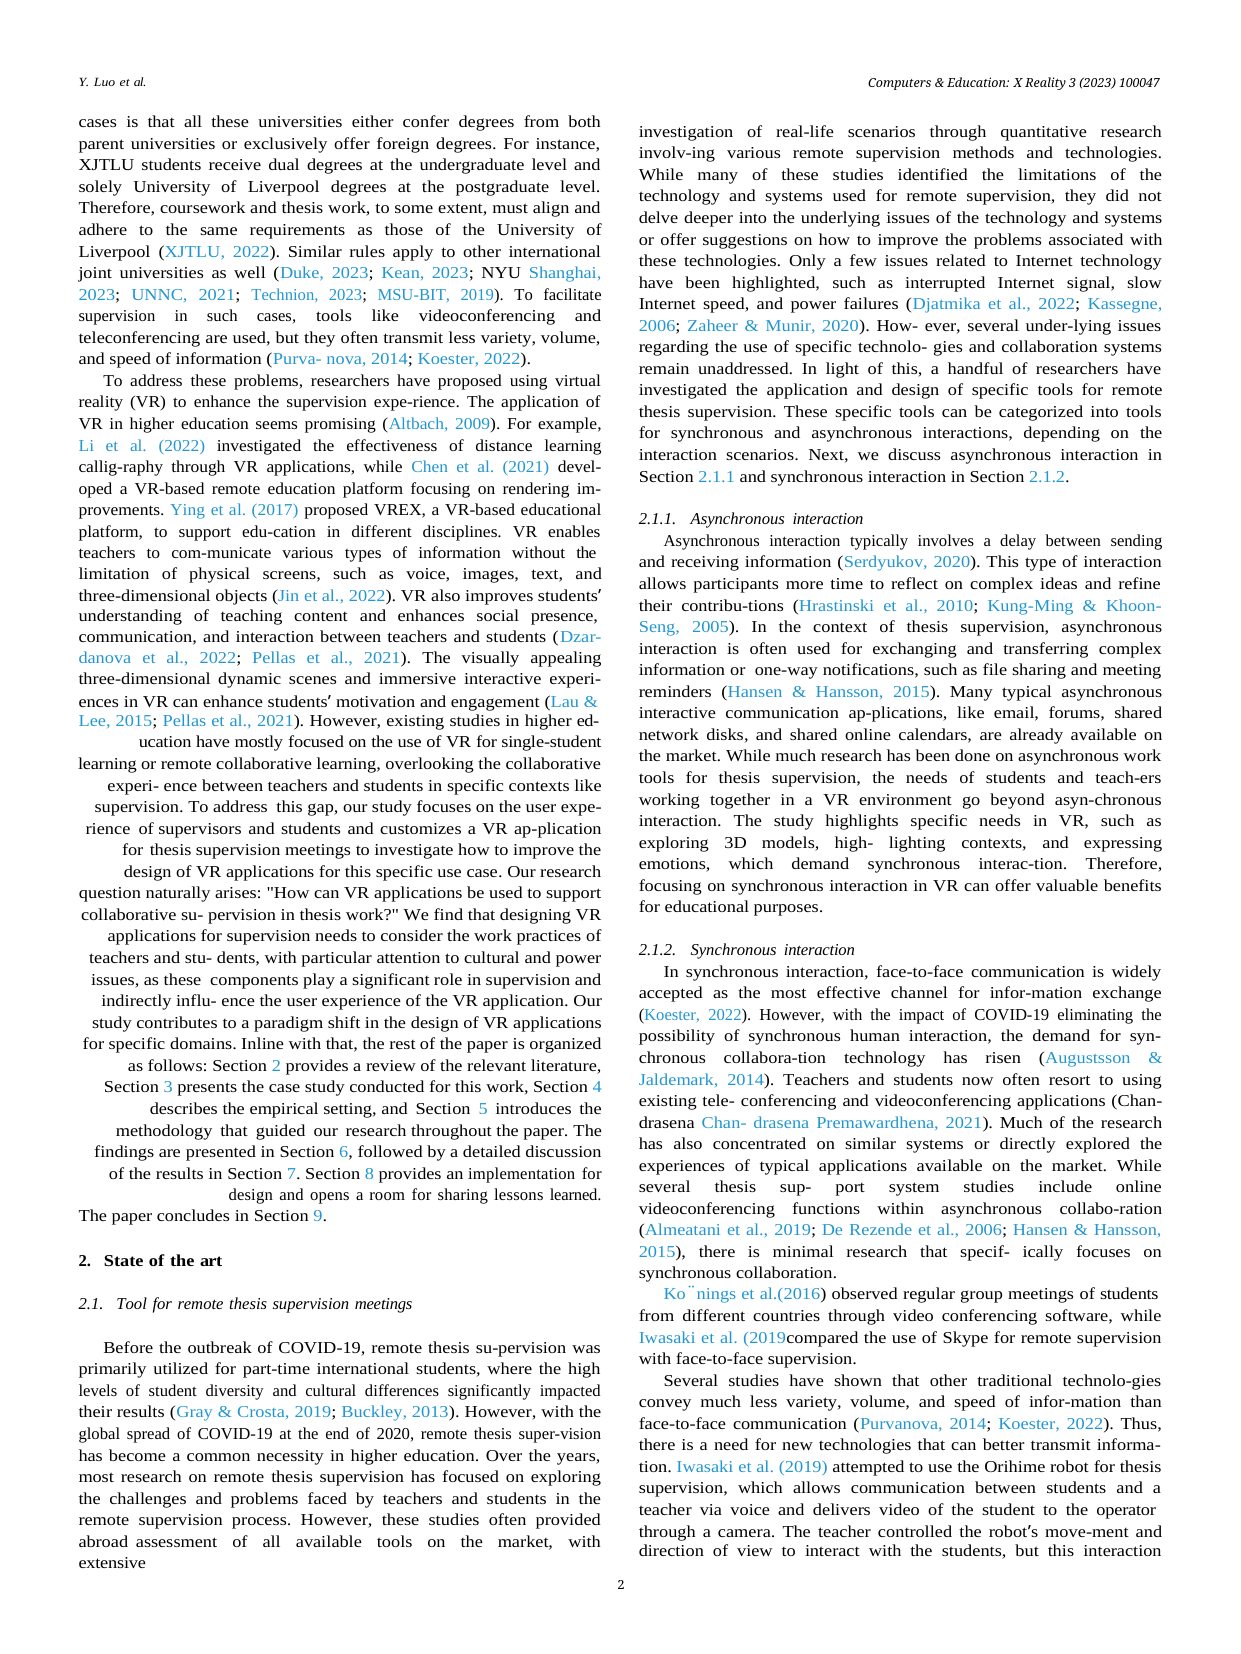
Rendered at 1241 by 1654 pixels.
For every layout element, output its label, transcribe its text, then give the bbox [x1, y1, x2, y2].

text investigation of real-life scenarios through quantitative research involv-ing various remote supervision methods and technologies. While many of these studies identified the limitations of the technology and systems used for remote supervision, they did not delve deeper into the underlying issues of the technology and systems or offer suggestions on how to improve the problems associated with these technologies. Only a few issues related to Internet technology have been highlighted, such as interrupted Internet signal, slow Internet speed, and power failures (Djatmika et al., 2022; Kassegne, 2006; Zaheer & Munir, 2020). How- ever, several under-lying issues regarding the use of specific technolo- gies and collaboration systems remain unaddressed. In light of this, a handful of researchers have investigated the application and design of specific tools for remote thesis supervision. These specific tools can be categorized into tools for synchronous and asynchronous interactions, depending on the interaction scenarios. Next, we discuss asynchronous interaction in Section 2.1.1 and synchronous interaction in Section 2.1.2. [638, 121, 1162, 486]
list Asynchronous interaction [638, 509, 1173, 528]
text Several studies have shown that other traditional technolo-gies convey much less variety, volume, and speed of infor-mation than face-to-face communication (Purvanova, 2014; Koester, 2022). Thus, there is a need for new technologies that can better transmit informa- tion. Iwasaki et al. (2019) attempted to use the Orihime robot for thesis supervision, which allows communication between students and a teacher via voice and delivers video of the student to the operator [638, 1371, 1162, 1519]
text ucation have mostly focused on the use of VR for single-student learning or remote collaborative learning, overlooking the collaborative experi- ence between teachers and students in specific contexts like supervision. To address this gap, our study focuses on the user expe-rience of supervisors and students and customizes a VR ap-plication for thesis supervision meetings to investigate how to improve the design of VR applications for this specific use case. Our research question naturally arises: "How can VR applications be used to support collaborative su- pervision in thesis work?" We find that designing VR applications for supervision needs to consider the work practices of teachers and stu- dents, with particular attention to cultural and power issues, as these components play a significant role in supervision and indirectly influ- ence the user experience of the VR application. Our study contributes to a paradigm shift in the design of VR applications for specific domains. Inline with that, the rest of the paper is organized as follows: Section 2 provides a review of the relevant literature, Section 3 presents the case study conducted for this work, Section 4 describes the empirical setting, and Section 5 introduces the methodology that guided our research throughout the paper. The findings are presented in Section 6, followed by a detailed discussion of the results in Section 7. Section 8 provides an implementation for design and opens a room for sharing lessons learned. [77, 732, 601, 1204]
text Before the outbreak of COVID-19, remote thesis su-pervision was primarily utilized for part-time international students, where the high levels of student diversity and cultural differences significantly impacted their results (Gray & Crosta, 2019; Buckley, 2013). However, with the global spread of COVID-19 at the end of 2020, remote thesis super-vision has become a common necessity in higher education. Over the years, most research on remote thesis supervision has focused on exploring the challenges and problems faced by teachers and students in the remote supervision process. However, these studies often provided abroad assessment of all available tools on the market, with extensive [78, 1337, 601, 1572]
text through a camera. The teacher controlled the robot’s move-ment and direction of view to interact with the students, but this interaction aspect [638, 1521, 1162, 1559]
list Synchronous interaction [638, 939, 1173, 959]
text Asynchronous interaction typically involves a delay between sending and receiving information (Serdyukov, 2020). This type of interaction allows participants more time to reflect on complex ideas and refine their contribu-tions (Hrastinski et al., 2010; Kung-Ming & Khoon-Seng, 2005). In the context of thesis supervision, asynchronous interaction is often used for exchanging and transferring complex information or one-way notifications, such as file sharing and meeting reminders (Hansen & Hansson, 2015). Many typical asynchronous interactive communication ap-plications, like email, forums, shared network disks, and shared online calendars, are already available on the market. While much research has been done on asynchronous work tools for thesis supervision, the needs of students and teach-ers working together in a VR environment go beyond asyn-chronous interaction. The study highlights specific needs in VR, such as exploring 3D models, high- lighting contexts, and expressing emotions, which demand synchronous interac-tion. Therefore, focusing on synchronous interaction in VR can offer valuable benefits for educational purposes. [638, 531, 1162, 916]
text communication, and interaction between teachers and students (Dzar- danova et al., 2022; Pellas et al., 2021). The visually appealing three-dimensional dynamic scenes and immersive interactive experi- ences in VR can enhance students’ motivation and engagement (Lau & [78, 627, 601, 713]
text cases is that all these universities either confer degrees from both parent universities or exclusively offer foreign degrees. For instance, XJTLU students receive dual degrees at the undergraduate level and solely University of Liverpool degrees at the postgraduate level. Therefore, coursework and thesis work, to some extent, must align and adhere to the same requirements as those of the University of Liverpool (XJTLU, 2022). Similar rules apply to other international joint universities as well (Duke, 2023; Kean, 2023; NYU Shanghai, 2023; UNNC, 2021; Technion, 2023; MSU-BIT, 2019). To facilitate supervision in such cases, tools like videoconferencing and teleconferencing are used, but they often transmit less variety, volume, and speed of information (Purva- nova, 2014; Koester, 2022). [78, 112, 601, 368]
text To address these problems, researchers have proposed using virtual reality (VR) to enhance the supervision expe-rience. The application of VR in higher education seems promising (Altbach, 2009). For example, Li et al. (2022) investigated the effectiveness of distance learning callig-raphy through VR applications, while Chen et al. (2021) devel- oped a VR-based remote education platform focusing on rendering im- provements. Ying et al. (2017) proposed VREX, a VR-based educational platform, to support edu-cation in different disciplines. VR enables teachers to com-municate various types of information without the [78, 371, 601, 562]
list Tool for remote thesis supervision meetings [78, 1294, 605, 1313]
text The paper concludes in Section 9. [78, 1207, 605, 1224]
text Ko¨nings et al.(2016) observed regular group meetings of students [663, 1285, 1173, 1303]
subtitle State of the art [78, 1250, 605, 1269]
text In synchronous interaction, face-to-face communication is widely accepted as the most effective channel for infor-mation exchange (Koester, 2022). However, with the impact of COVID-19 eliminating the possibility of synchronous human interaction, the demand for syn- chronous collabora-tion technology has risen (Augustsson & Jaldemark, 2014). Teachers and students now often resort to using existing tele- conferencing and videoconferencing applications (Chan-drasena Chan- drasena Premawardhena, 2021). Much of the research has also concentrated on similar systems or directly explored the experiences of typical applications available on the market. While several thesis sup- port system studies include online videoconferencing functions within asynchronous collabo-ration (Almeatani et al., 2019; De Rezende et al., 2006; Hansen & Hansson, 2015), there is minimal research that specif- ically focuses on synchronous collaboration. [638, 961, 1162, 1282]
text limitation of physical screens, such as voice, images, text, and three-dimensional objects (Jin et al., 2022). VR also improves students’ understanding of teaching content and enhances social presence, [78, 565, 601, 625]
text Lee, 2015; Pellas et al., 2021). However, existing studies in higher ed- [78, 715, 605, 729]
text from different countries through video conferencing software, while Iwasaki et al. (2019compared the use of Skype for remote supervision with face-to-face supervision. [638, 1306, 1162, 1368]
